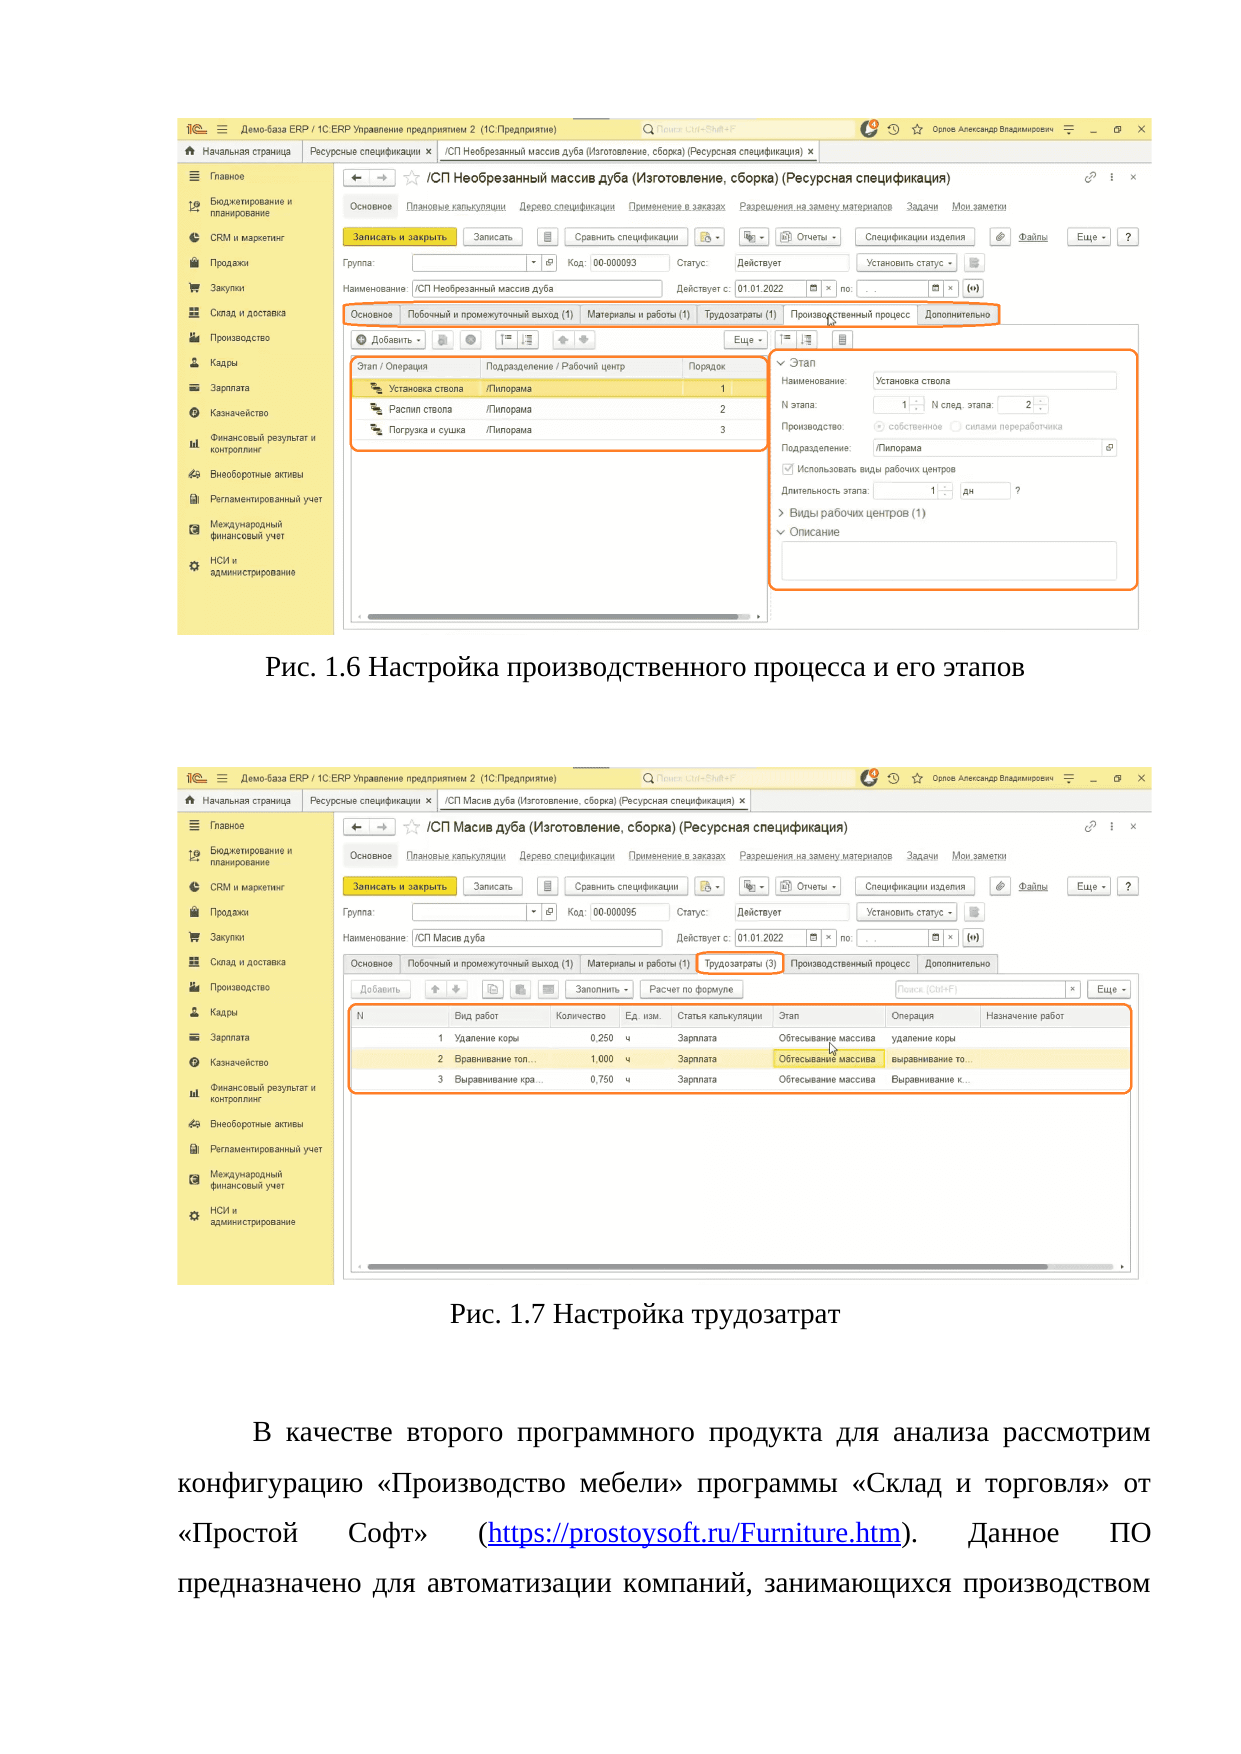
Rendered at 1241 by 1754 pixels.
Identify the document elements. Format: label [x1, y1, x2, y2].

text [177, 1414, 1152, 1599]
picture [177, 767, 1152, 1285]
picture [177, 118, 1152, 635]
